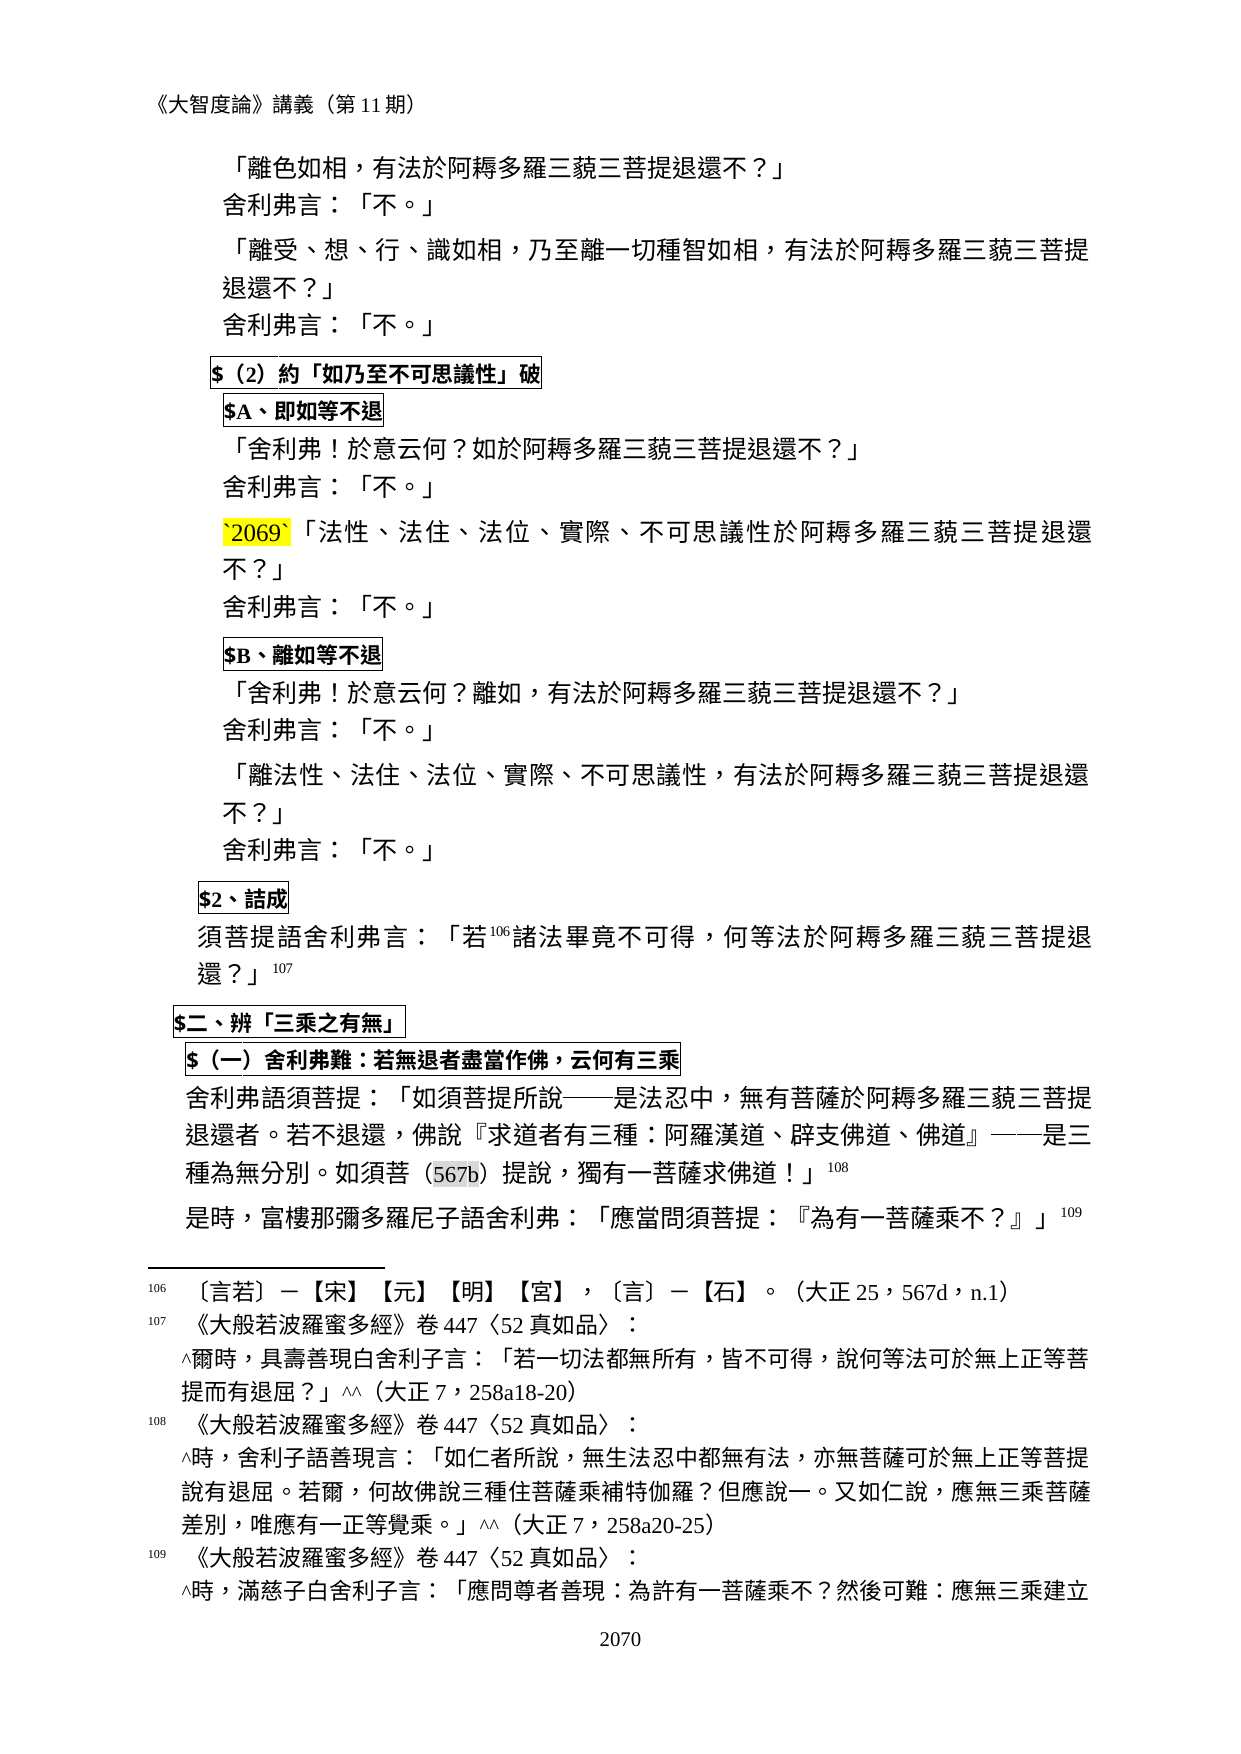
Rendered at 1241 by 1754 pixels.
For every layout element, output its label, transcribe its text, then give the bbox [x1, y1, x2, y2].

text 舍利弗言：「不。」 [223, 710, 1092, 748]
text $2、詰成 [198, 879, 1092, 916]
text $（一）舍利弗難：若無退者盡當作佛，云何有三乘 [185, 1040, 1092, 1078]
text 「舍利弗！於意云何？如於阿耨多羅三藐三菩提退還不？」 [223, 429, 1092, 466]
text 「離受、想、行、識如相，乃至離一切種智如相，有法於阿耨多羅三藐三菩提退還不？」 [223, 230, 1092, 305]
text $B、離如等不退 [223, 635, 1092, 673]
text $A、即如等不退 [223, 391, 1092, 429]
text 「離法性、法住、法位、實際、不可思議性，有法於阿耨多羅三藐三菩提退還不？」 [223, 755, 1092, 830]
text 舍利弗言：「不。」 [223, 586, 1092, 624]
text 舍利弗言：「不。」 [223, 830, 1092, 868]
text $（2）約「如乃至不可思議性」破 [210, 354, 1092, 391]
text 「舍利弗！於意云何？離如，有法於阿耨多羅三藐三菩提退還不？」 [223, 673, 1092, 710]
text 舍利弗語須菩提：「如須菩提所說──是法忍中，無有菩薩於阿耨多羅三藐三菩提退還者。若不退還，佛說『求道者有三種：阿羅漢道、辟支佛道、佛道』──是三種為無分別。如須菩（567b）提說，獨有一菩薩求佛道！」 [185, 1078, 1092, 1190]
text 「離色如相，有法於阿耨多羅三藐三菩提退還不？」 [223, 148, 1092, 185]
text $二、辨「三乘之有無」 [173, 1003, 1092, 1040]
text 舍利弗言：「不。」 [223, 466, 1092, 504]
text `2069`「法性、法住、法位、實際、不可思議性於阿耨多羅三藐三菩提退還不？」 [223, 511, 1092, 586]
text 舍利弗言：「不。」 [223, 305, 1092, 343]
text 是時，富樓那彌多羅尼子語舍利弗：「應當問須菩提：『為有一菩薩乘不？』」 [185, 1198, 1092, 1235]
text 舍利弗言：「不。」 [223, 185, 1092, 223]
text 須菩提語舍利弗言：「若諸法畢竟不可得，何等法於阿耨多羅三藐三菩提退還？」 [198, 916, 1092, 991]
